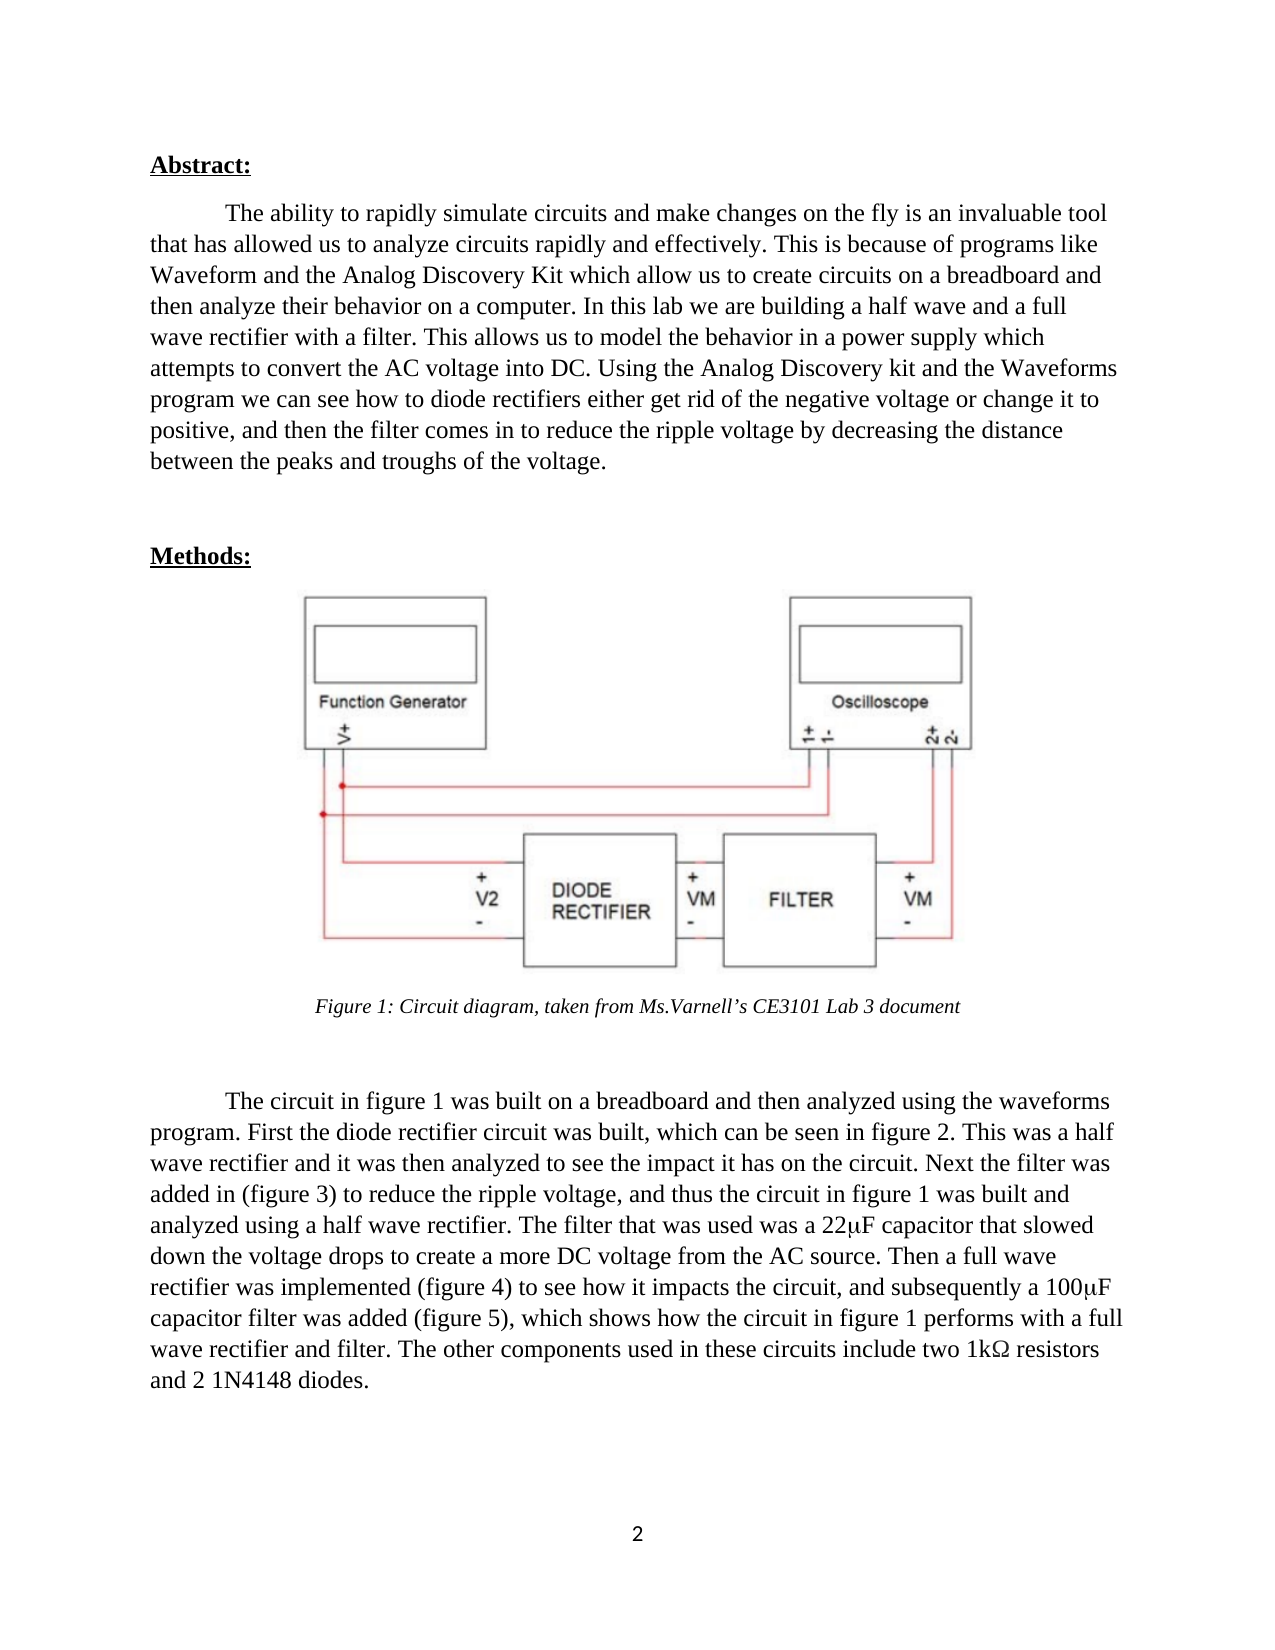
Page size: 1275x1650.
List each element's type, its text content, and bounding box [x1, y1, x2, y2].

text Methods: [150, 541, 1125, 570]
picture [296, 589, 979, 976]
text The circuit in figure 1 was built on a breadboard and then analyzed using the waveforms program. First the diode rectifier circuit was built, which can be seen in figure 2. This was a half wave rectifier and it was then analyzed to see the impact it has on the circuit. Next the filter was added in (figure 3) to reduce the ripple voltage, and thus the circuit in figure 1 was built and analyzed using a half wave rectifier. The filter that was used was a 22F capacitor that slowed down the voltage drops to create a more DC voltage from the AC source. Then a full wave rectifier was implemented (figure 4) to see how it impacts the circuit, and subsequently a 100F capacitor filter was added (figure 5), which shows how the circuit in figure 1 performs with a full wave rectifier and filter. The other components used in these circuits include two 1kΩ resistors and 2 1N4148 diodes. [150, 1086, 1125, 1394]
text Abstract: [150, 150, 1125, 179]
text Figure 1: Circuit diagram, taken from Ms.Varnell’s CE3101 Lab 3 document [150, 994, 1125, 1018]
text The ability to rapidly simulate circuits and make changes on the fly is an invaluable tool that has allowed us to analyze circuits rapidly and effectively. This is because of programs like Waveform and the Analog Discovery Kit which allow us to create circuits on a breadboard and then analyze their behavior on a computer. In this lab we are building a half wave and a full wave rectifier with a filter. This allows us to model the behavior in a power supply which attempts to convert the AC voltage into DC. Using the Analog Discovery kit and the Waveforms program we can see how to diode rectifiers either get rid of the negative voltage or change it to positive, and then the filter comes in to reduce the ripple voltage by decreasing the distance between the peaks and troughs of the voltage. [150, 198, 1125, 475]
